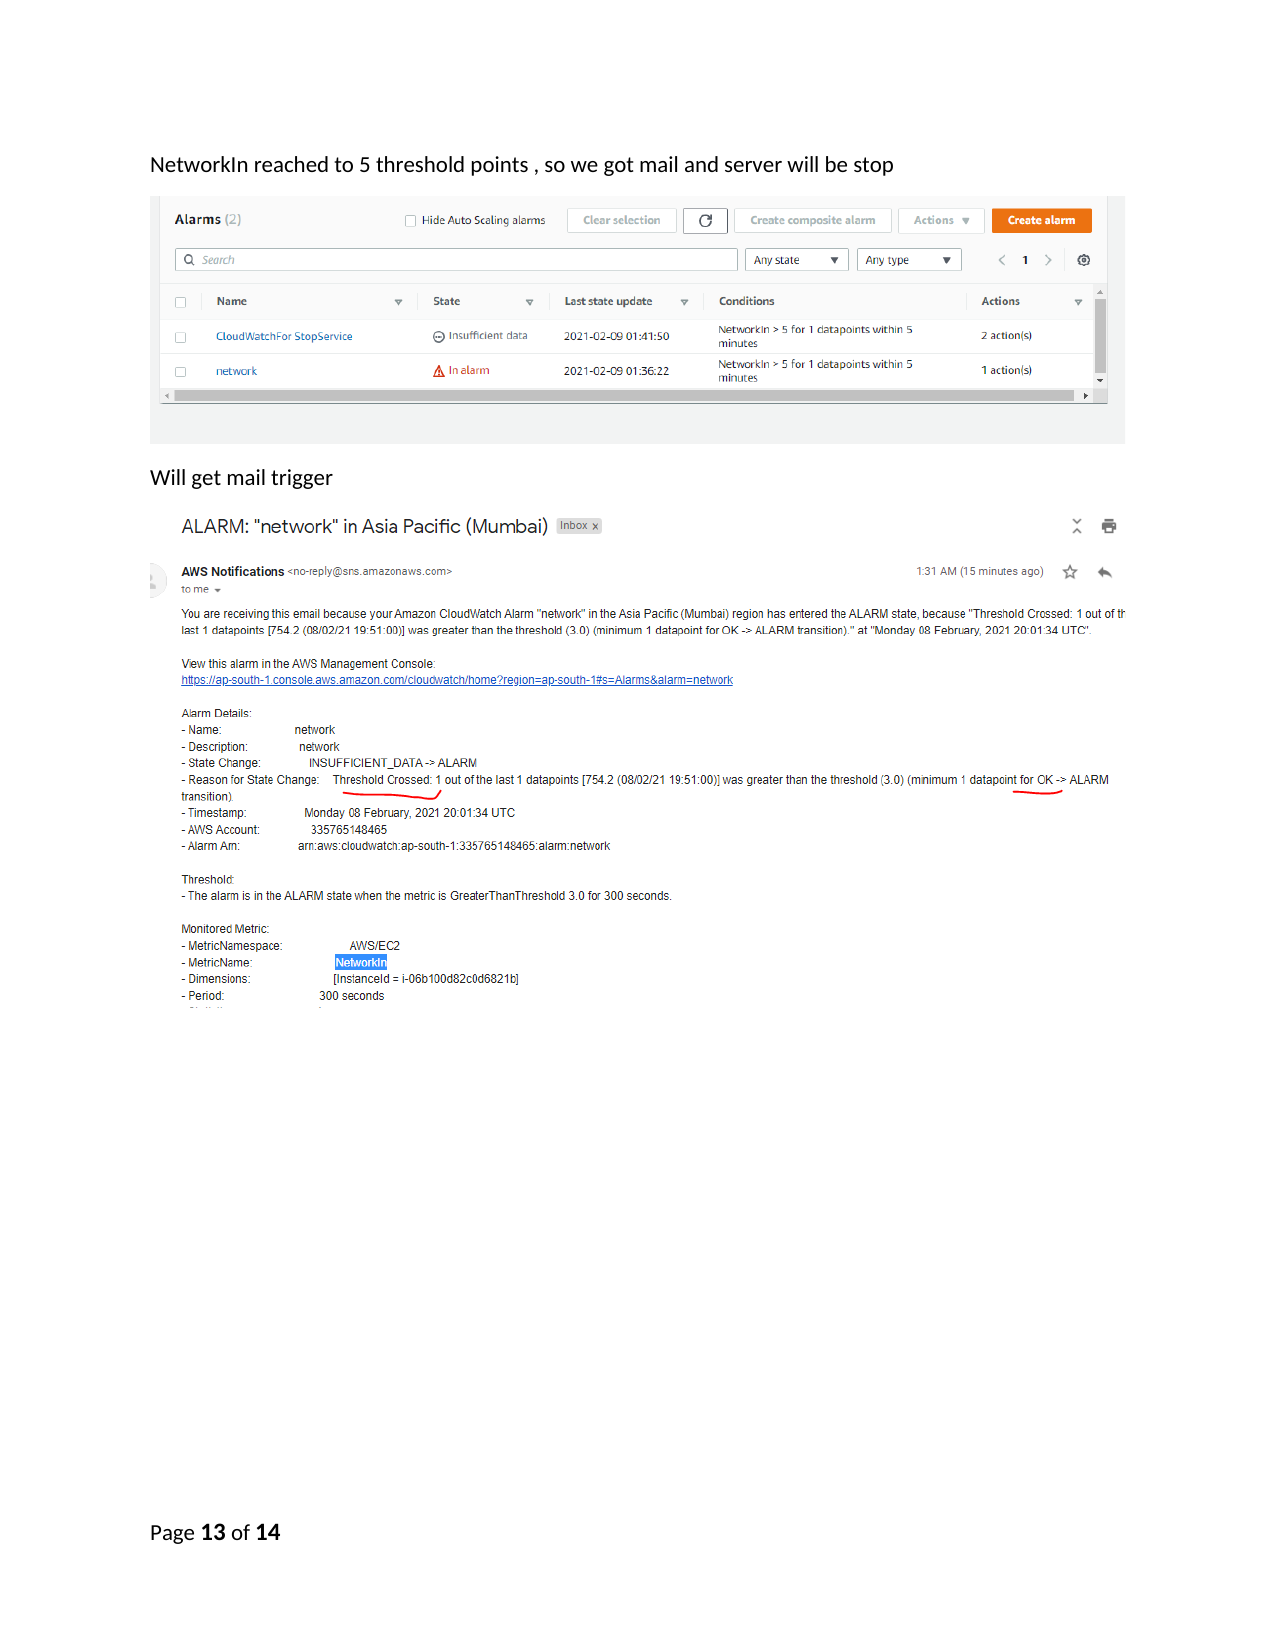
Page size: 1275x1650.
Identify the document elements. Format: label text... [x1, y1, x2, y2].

text NetworkIn reached to 5 threshold points , so we got mail and server will be stop [150, 150, 1125, 178]
text Will get mail trigger [150, 463, 1125, 491]
picture [150, 196, 1125, 444]
picture [150, 509, 1125, 1008]
